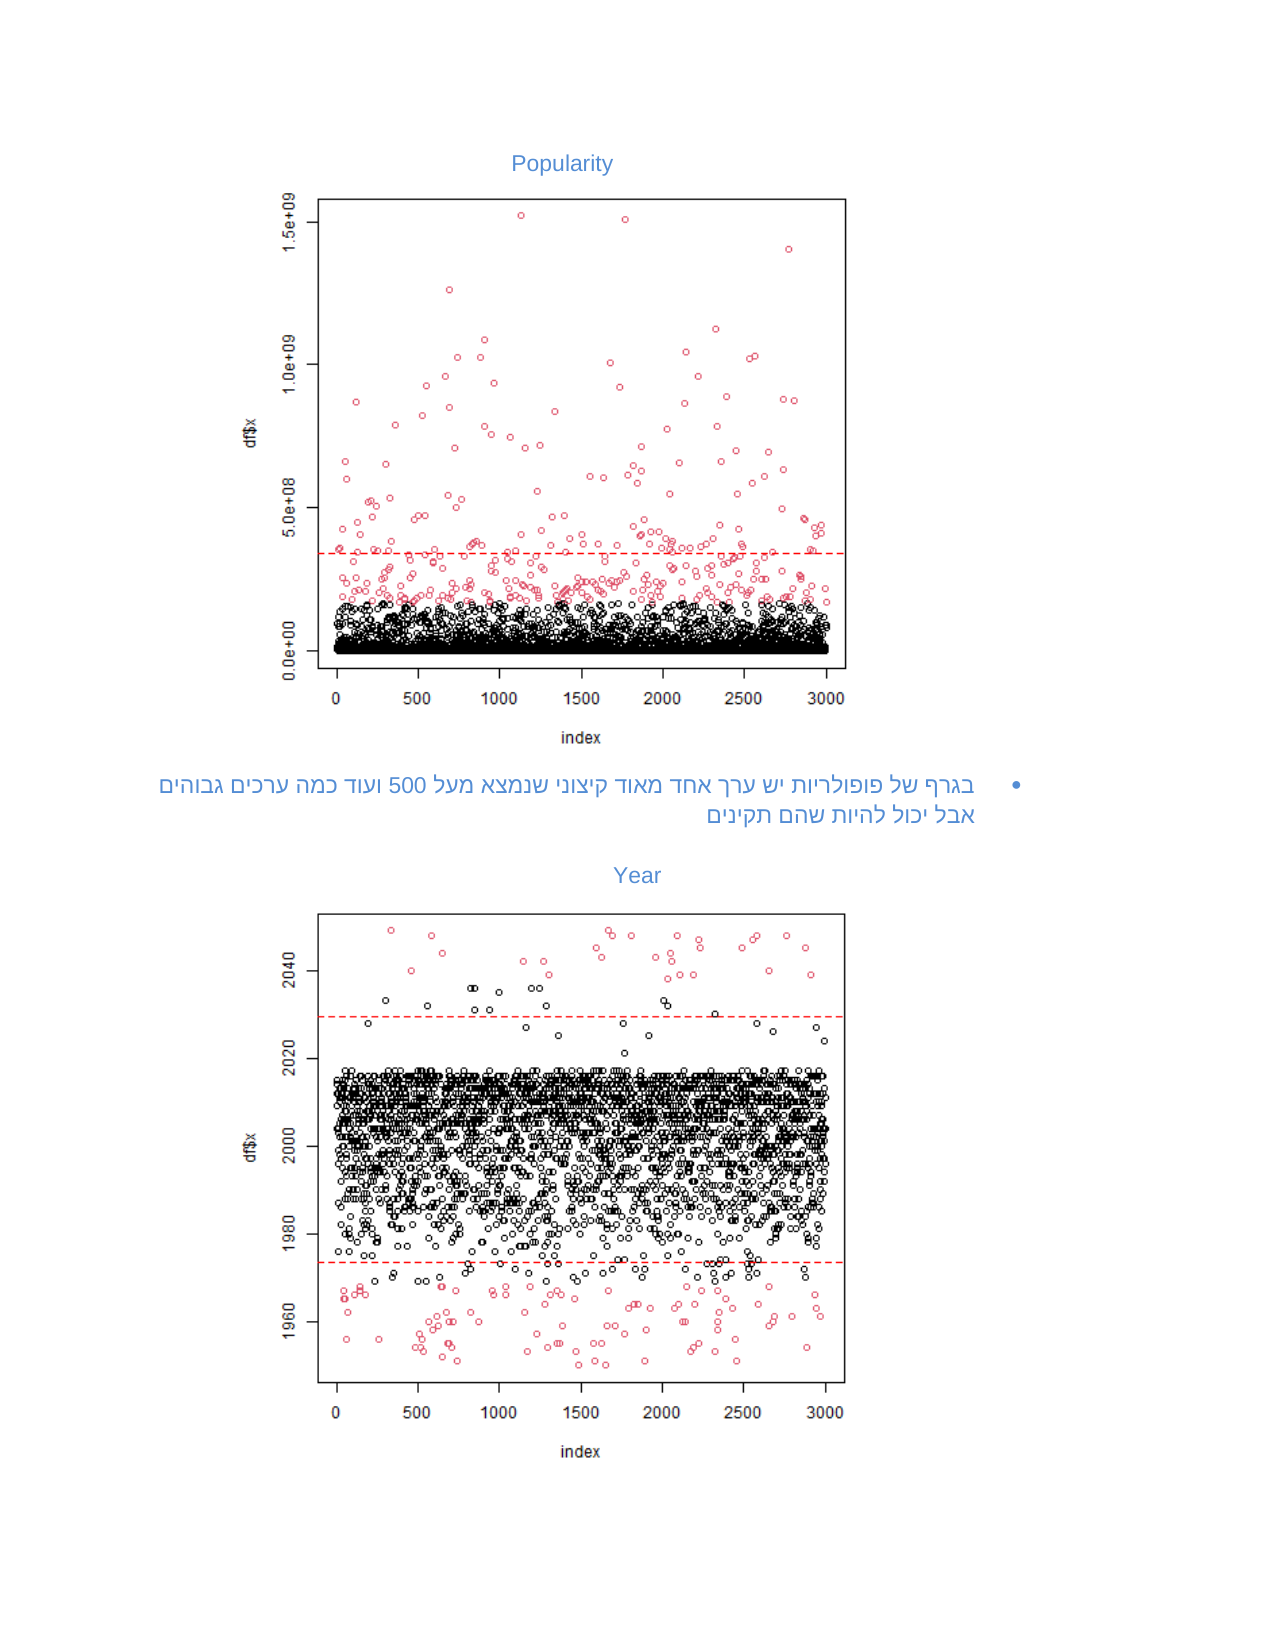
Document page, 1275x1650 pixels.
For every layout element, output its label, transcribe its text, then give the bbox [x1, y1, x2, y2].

picture [238, 892, 886, 1482]
text Popularity [150, 150, 975, 176]
list בגרף של פופולריות יש ערך אחד מאוד קיצוני שנמצא מעל 500 ועוד כמה ערכים גבוהים אבל יכול להיות שהם תקינים [150, 772, 1012, 828]
picture [238, 180, 887, 768]
text Year [150, 862, 1125, 889]
